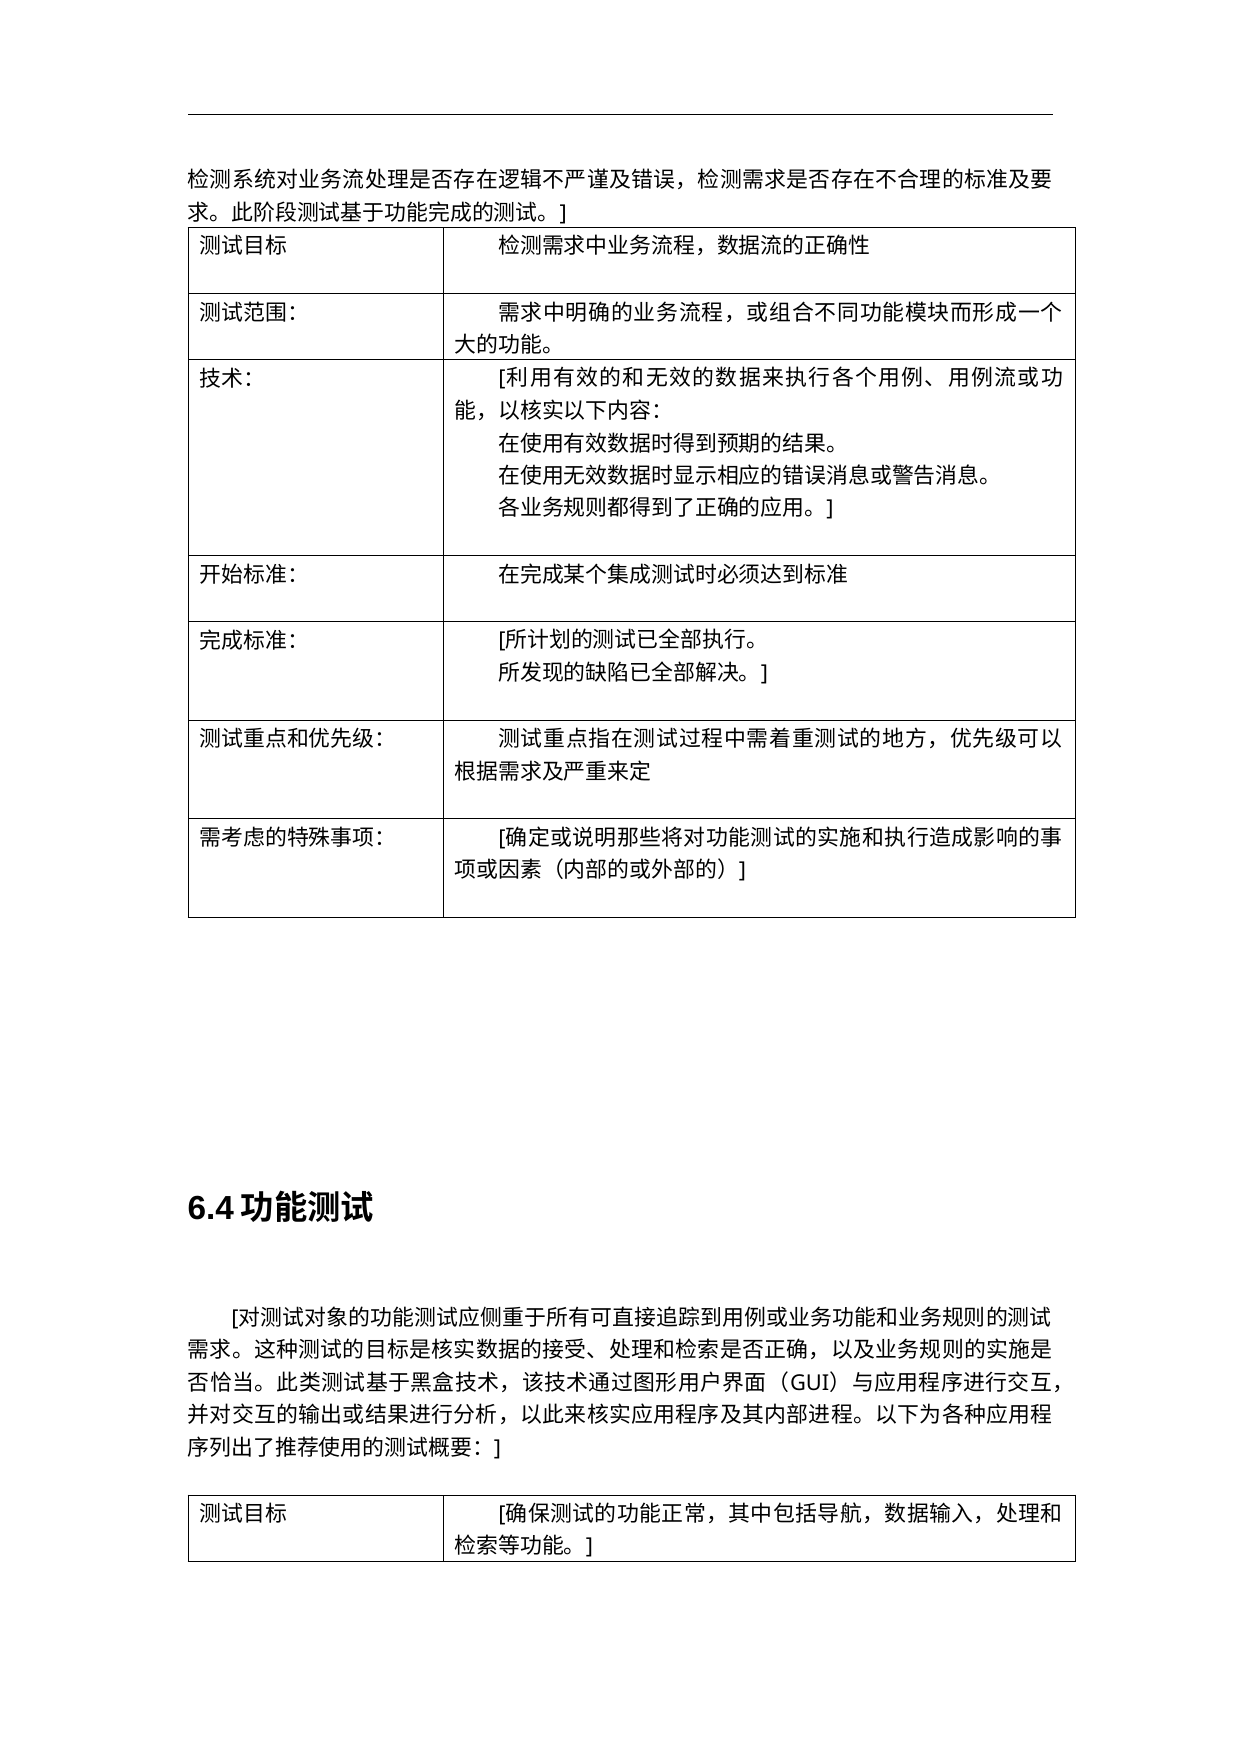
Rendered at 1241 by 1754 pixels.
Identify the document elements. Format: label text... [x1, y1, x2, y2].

table_cell [确定或说明那些将对功能测试的实施和执行造成影响的事项或因素（内部的或外部的）] [444, 819, 1075, 917]
table_cell 技术： [189, 360, 443, 555]
table_cell 开始标准： [189, 556, 443, 621]
subtitle 6.4功能测试 [187, 1172, 1053, 1237]
table_cell 完成标准： [189, 622, 443, 720]
table_cell 测试重点指在测试过程中需着重测试的地方，优先级可以根据需求及严重来定 [444, 721, 1075, 818]
table_cell 在完成某个集成测试时必须达到标准 [444, 556, 1075, 621]
table_header 测试目标 [189, 228, 443, 293]
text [187, 162, 1053, 227]
text [对测试对象的功能测试应侧重于所有可直接追踪到用例或业务功能和业务规则的测试需求。这种测试的目标是核实数据的接受、处理和检索是否正确，以及业务规则的实施是否恰当。此类测试基于黑盒技术，该技术通过图形用户界面（GUI）与应用程序进行交互，并对交互的输出或结果进行分析，以此来核实应用程序及其内部进程。以下为各种应用程序列出了推荐使用的测试概要：] [187, 1299, 1053, 1462]
table_cell 需考虑的特殊事项： [189, 819, 443, 917]
table_cell 测试范围： [189, 294, 443, 359]
table_cell [利用有效的和无效的数据来执行各个用例、用例流或功能，以核实以下内容： 在使用有效数据时得到预期的结果。 在使用无效数据时显示相应的错误消息或警告消息。 各业务规则都得到了正确的应用。] [444, 360, 1075, 555]
table_header 测试目标 [189, 1496, 443, 1561]
table_cell 测试重点和优先级： [189, 721, 443, 818]
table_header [444, 1496, 1075, 1561]
table_header 检测需求中业务流程，数据流的正确性 [444, 228, 1075, 293]
table_cell [所计划的测试已全部执行。 所发现的缺陷已全部解决。] [444, 622, 1075, 720]
table_cell 需求中明确的业务流程，或组合不同功能模块而形成一个大的功能。 [444, 294, 1075, 359]
